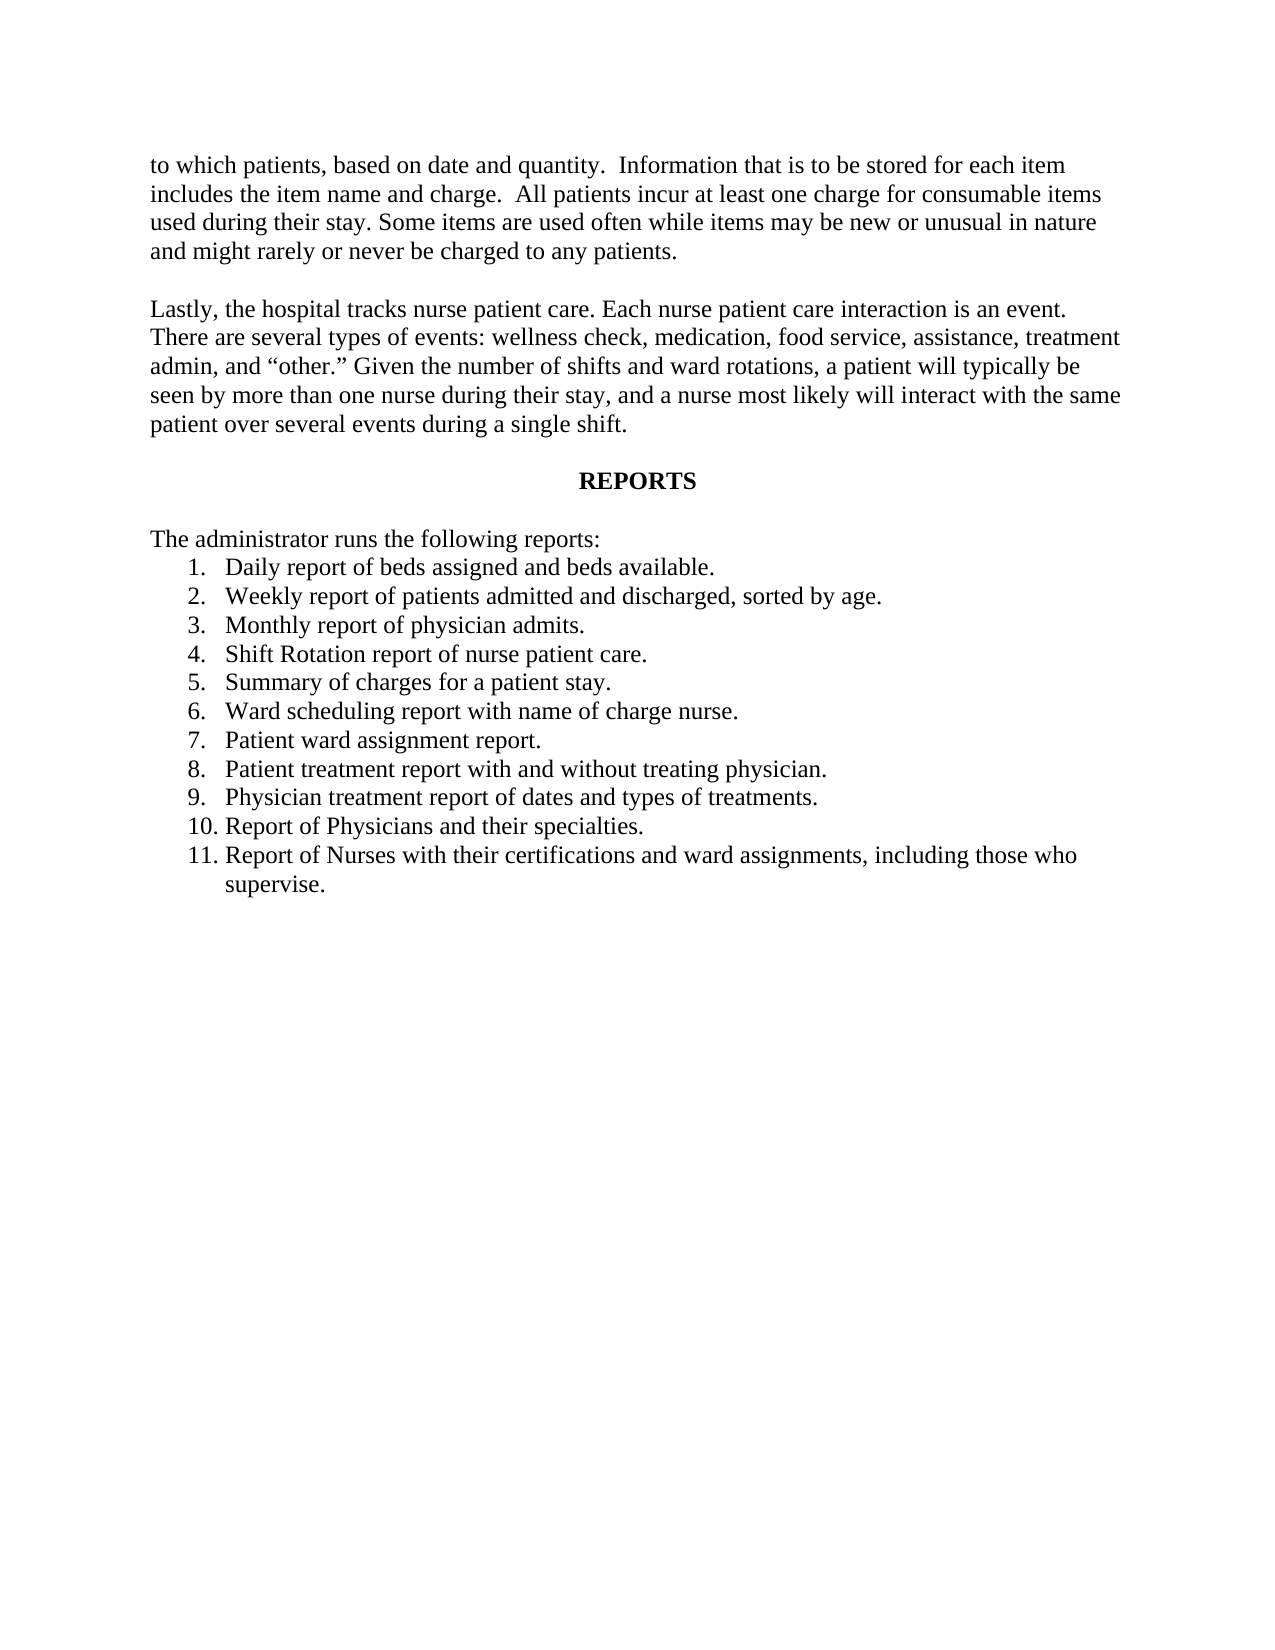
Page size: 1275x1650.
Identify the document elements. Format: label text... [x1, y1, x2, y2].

list Patient treatment report with and without treating physician. [187, 754, 1125, 782]
list Shift Rotation report of nurse patient care. [187, 639, 1125, 667]
list Weekly report of patients admitted and discharged, sorted by age. [187, 581, 1125, 610]
list Monthly report of physician admits. [187, 610, 1125, 639]
text Lastly, the hospital tracks nurse patient care. Each nurse patient care interaction is an event. There are several types of events: wellness check, medication, food service, assistance, treatment admin, and “other.” Given the number of shifts and ward rotations, a patient will typically be seen by more than one nurse during their stay, and a nurse most likely will interact with the same patient over several events during a single shift. [150, 294, 1125, 437]
list Patient ward assignment report. [187, 725, 1125, 754]
text The administrator runs the following reports: [150, 524, 1125, 552]
list Physician treatment report of dates and types of treatments. [187, 782, 1125, 811]
list Daily report of beds assigned and beds available. [187, 552, 1125, 581]
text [150, 150, 1125, 265]
text REPORTS [150, 466, 1125, 495]
list Report of Nurses with their certifications and ward assignments, including those who supervise. [187, 840, 1125, 897]
list Ward scheduling report with name of charge nurse. [187, 696, 1125, 725]
list Report of Physicians and their specialties. [187, 811, 1125, 840]
list Summary of charges for a patient stay. [187, 667, 1125, 696]
